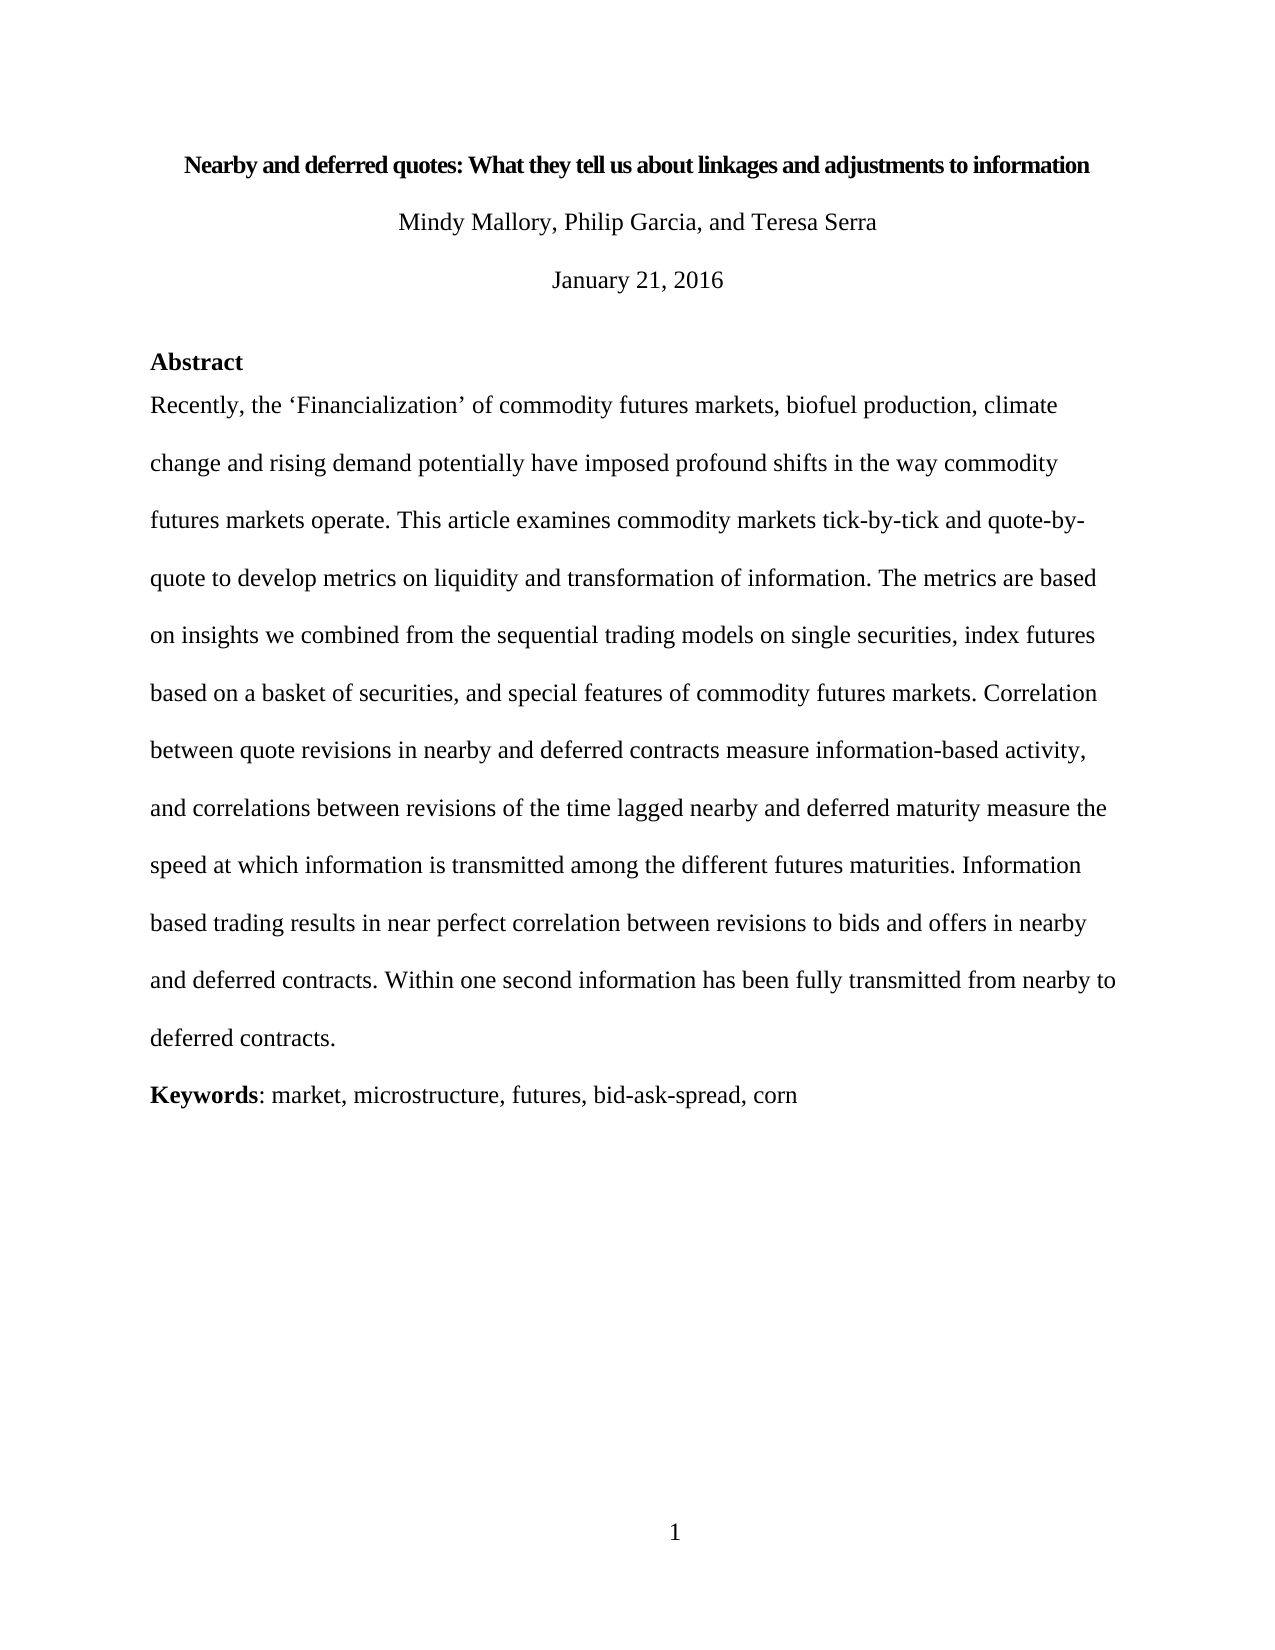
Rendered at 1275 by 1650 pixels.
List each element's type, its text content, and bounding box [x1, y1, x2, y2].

text Keywords: market, microstructure, futures, bid-ask-spread, corn [150, 1081, 1125, 1109]
title Nearby and deferred quotes: What they tell us about linkages and adjustments to information [150, 150, 1125, 179]
text January 21, 2016 [150, 265, 1125, 294]
text Recently, the ‘Financialization’ of commodity futures markets, biofuel production, climate change and rising demand potentially have imposed profound shifts in the way commodity futures markets operate. This article examines commodity markets tick-by-tick and quote-by-quote to develop metrics on liquidity and transformation of information. The metrics are based on insights we combined from the sequential trading models on single securities, index futures based on a basket of securities, and special features of commodity futures markets. Correlation between quote revisions in nearby and deferred contracts measure information-based activity, and correlations between revisions of the time lagged nearby and deferred maturity measure the speed at which information is transmitted among the different futures maturities. Information based trading results in near perfect correlation between revisions to bids and offers in nearby and deferred contracts. Within one second information has been fully transmitted from nearby to deferred contracts. [150, 391, 1125, 1052]
subtitle Abstract [150, 347, 1125, 376]
text Mindy Mallory, Philip Garcia, and Teresa Serra [150, 207, 1125, 236]
